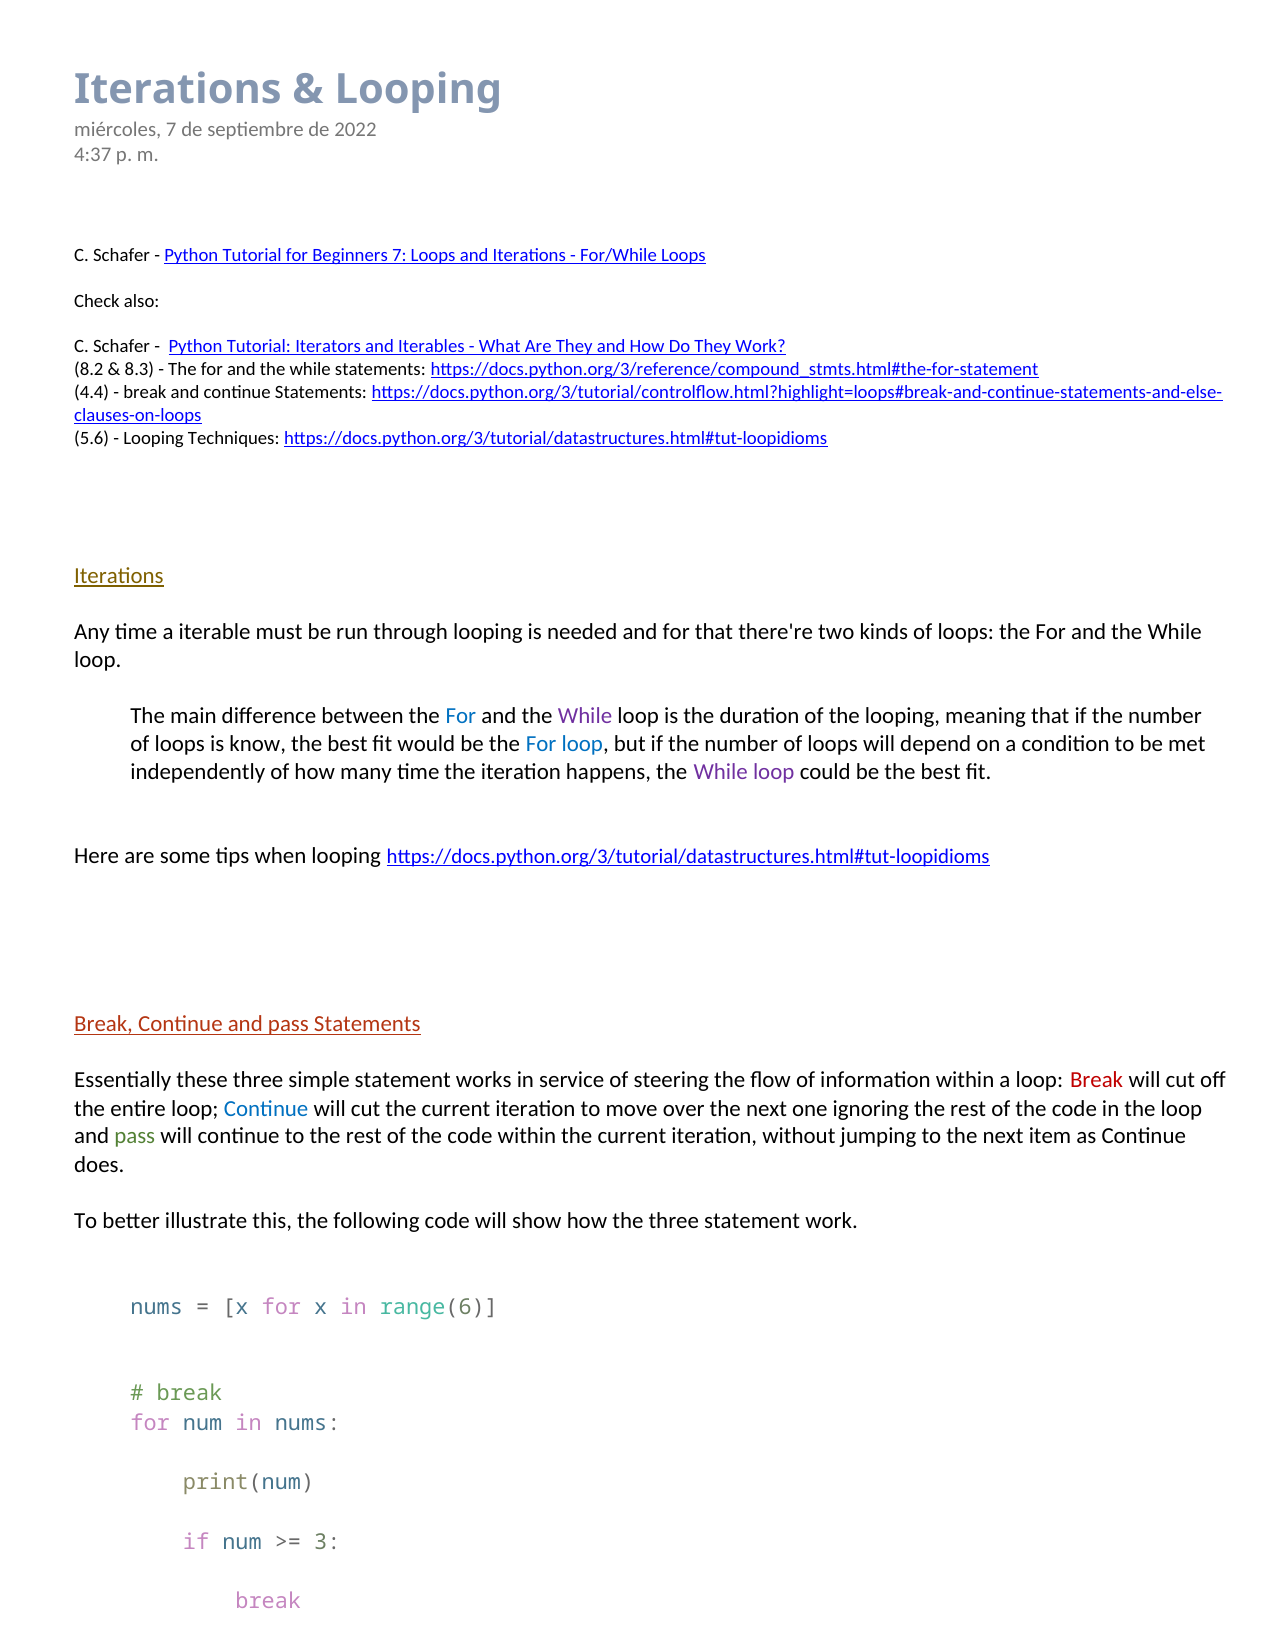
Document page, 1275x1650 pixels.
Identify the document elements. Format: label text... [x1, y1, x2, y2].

text Essentially these three simple statement works in service of steering the flow of information within a loop: Break will cut off the entire loop; Continue will cut the current iteration to move over the next one ignoring the rest of the code in the loop and pass will continue to the rest of the code within the current iteration, without jumping to the next item as Continue does. [74, 1066, 1226, 1178]
text nums = [x for x in range(6)] [130, 1291, 1226, 1321]
text (8.2 & 8.3) - The for and the while statements: https://docs.python.org/3/reference/compound_stmts.html#the-for-statement [74, 357, 1226, 380]
text Check also: [74, 289, 1226, 312]
text C. Schafer - Python Tutorial: Iterators and Iterables - What Are They and How Do They Work? [74, 334, 1226, 357]
text 4:37 p. m. [74, 141, 1226, 167]
text Here are some tips when looping https://docs.python.org/3/tutorial/datastructures.html#tut-loopidioms [74, 841, 1226, 869]
text (4.4) - break and continue Statements: https://docs.python.org/3/tutorial/controlflow.html?highlight=loops#break-and-continue-statements-and-else-clauses-on-loops [74, 380, 1226, 426]
text break [130, 1585, 1226, 1615]
text if num >= 3: [130, 1526, 1226, 1556]
text To better illustrate this, the following code will show how the three statement work. [74, 1206, 1226, 1234]
text The main difference between the For and the While loop is the duration of the looping, meaning that if the number of loops is know, the best fit would be the For loop, but if the number of loops will depend on a condition to be met independently of how many time the iteration happens, the While loop could be the best fit. [130, 701, 1226, 785]
text # break [130, 1377, 1226, 1407]
text miércoles, 7 de septiembre de 2022 [74, 116, 1226, 141]
text print(num) [130, 1466, 1226, 1496]
text for num in nums: [130, 1407, 1226, 1436]
text Iterations & Looping [74, 59, 1226, 116]
text Iterations [74, 561, 1226, 589]
text Break, Continue and pass Statements [74, 1009, 1226, 1038]
text Any time a iterable must be run through looping is needed and for that there're two kinds of loops: the For and the While loop. [74, 617, 1226, 673]
text C. Schafer - Python Tutorial for Beginners 7: Loops and Iterations - For/While Loops [74, 243, 1226, 266]
text (5.6) - Looping Techniques: https://docs.python.org/3/tutorial/datastructures.html#tut-loopidioms [74, 426, 1226, 449]
